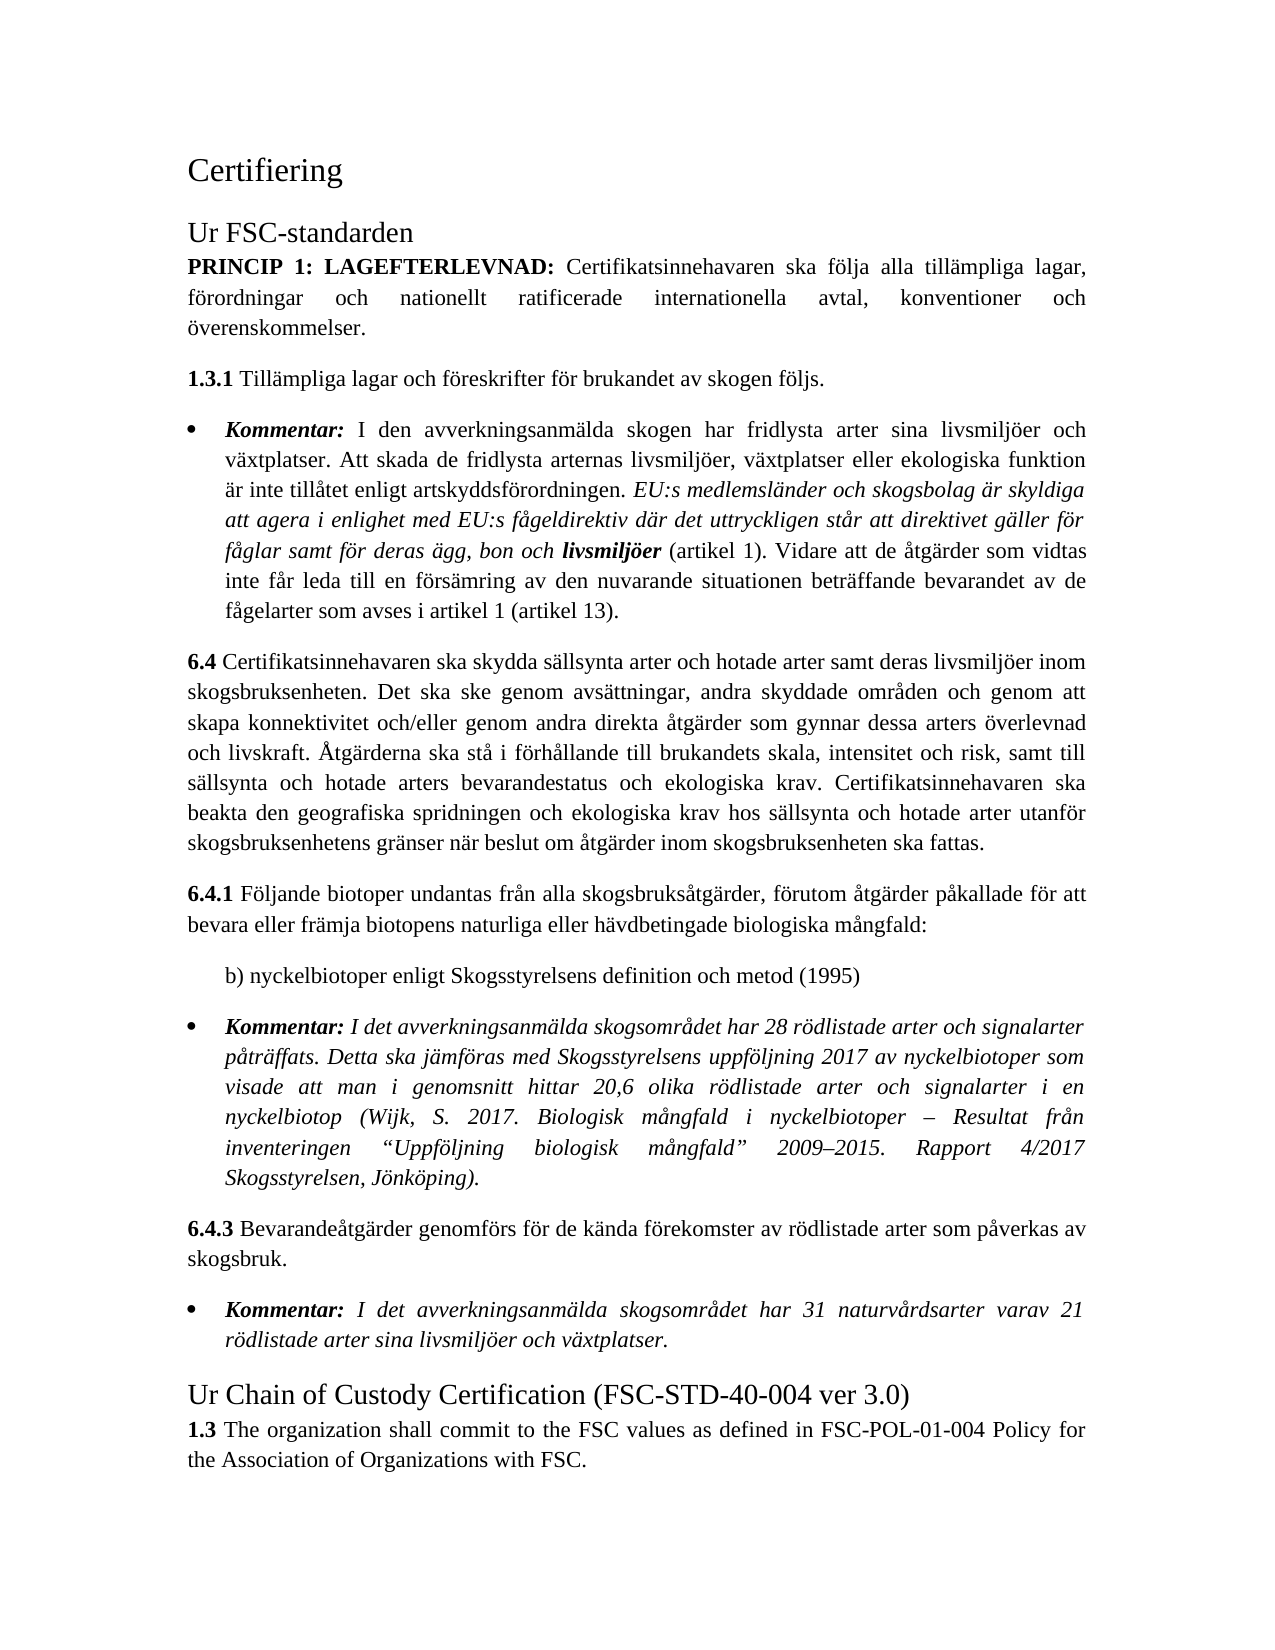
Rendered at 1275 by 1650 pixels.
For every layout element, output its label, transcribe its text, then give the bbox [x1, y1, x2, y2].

text 6.4.3 Bevarandeåtgärder genomförs för de kända förekomster av rödlistade arter som påverkas av skogsbruk. [187, 1215, 1087, 1271]
list Kommentar: I det avverkningsanmälda skogsområdet har 31 naturvårdsarter varav 21 rödlistade arter sina livsmiljöer och växtplatser. [187, 1296, 1087, 1353]
text 6.4 Certifikatsinnehavaren ska skydda sällsynta arter och hotade arter samt deras livsmiljöer inom skogsbruksenheten. Det ska ske genom avsättningar, andra skyddade områden och genom att skapa konnektivitet och/eller genom andra direkta åtgärder som gynnar dessa arters överlevnad och livskraft. Åtgärderna ska stå i förhållande till brukandets skala, intensitet och risk, samt till sällsynta och hotade arters bevarandestatus och ekologiska krav. Certifikatsinnehavaren ska beakta den geografiska spridningen och ekologiska krav hos sällsynta och hotade arter utanför skogsbruksenhetens gränser när beslut om åtgärder inom skogsbruksenheten ska fattas. [187, 648, 1087, 856]
text b) nyckelbiotoper enligt Skogsstyrelsens definition och metod (1995) [225, 962, 1087, 988]
subtitle Ur Chain of Custody Certification (FSC-STD-40-004 ver 3.0) [187, 1377, 1087, 1411]
subtitle Certifiering [187, 150, 1087, 188]
text 1.3.1 Tillämpliga lagar och föreskrifter för brukandet av skogen följs. [187, 365, 1087, 391]
subtitle Ur FSC-standarden [187, 215, 1087, 248]
list Kommentar: I det avverkningsanmälda skogsområdet har 28 rödlistade arter och signalarter påträffats. Detta ska jämföras med Skogsstyrelsens uppföljning 2017 av nyckelbiotoper som visade att man i genomsnitt hittar 20,6 olika rödlistade arter och signalarter i en nyckelbiotop (Wijk, S. 2017. Biologisk mångfald i nyckelbiotoper – Resultat från inventeringen “Uppföljning biologisk mångfald” 2009–2015. Rapport 4/2017 Skogsstyrelsen, Jönköping). [187, 1013, 1087, 1190]
list Kommentar: I den avverkningsanmälda skogen har fridlysta arter sina livsmiljöer och växtplatser. Att skada de fridlysta arternas livsmiljöer, växtplatser eller ekologiska funktion är inte tillåtet enligt artskyddsförordningen. EU:s medlemsländer och skogsbolag är skyldiga att agera i enlighet med EU:s fågeldirektiv där det uttryckligen står att direktivet gäller för fåglar samt för deras ägg, bon och livsmiljöer (artikel 1). Vidare att de åtgärder som vidtas inte får leda till en försämring av den nuvarande situationen beträffande bevarandet av de fågelarter som avses i artikel 1 (artikel 13). [187, 416, 1087, 623]
text 1.3 The organization shall commit to the FSC values as defined in FSC-POL-01-004 Policy for the Association of Organizations with FSC. [187, 1416, 1087, 1472]
text 6.4.1 Följande biotoper undantas från alla skogsbruksåtgärder, förutom åtgärder påkallade för att bevara eller främja biotopens naturliga eller hävdbetingade biologiska mångfald: [187, 881, 1087, 937]
